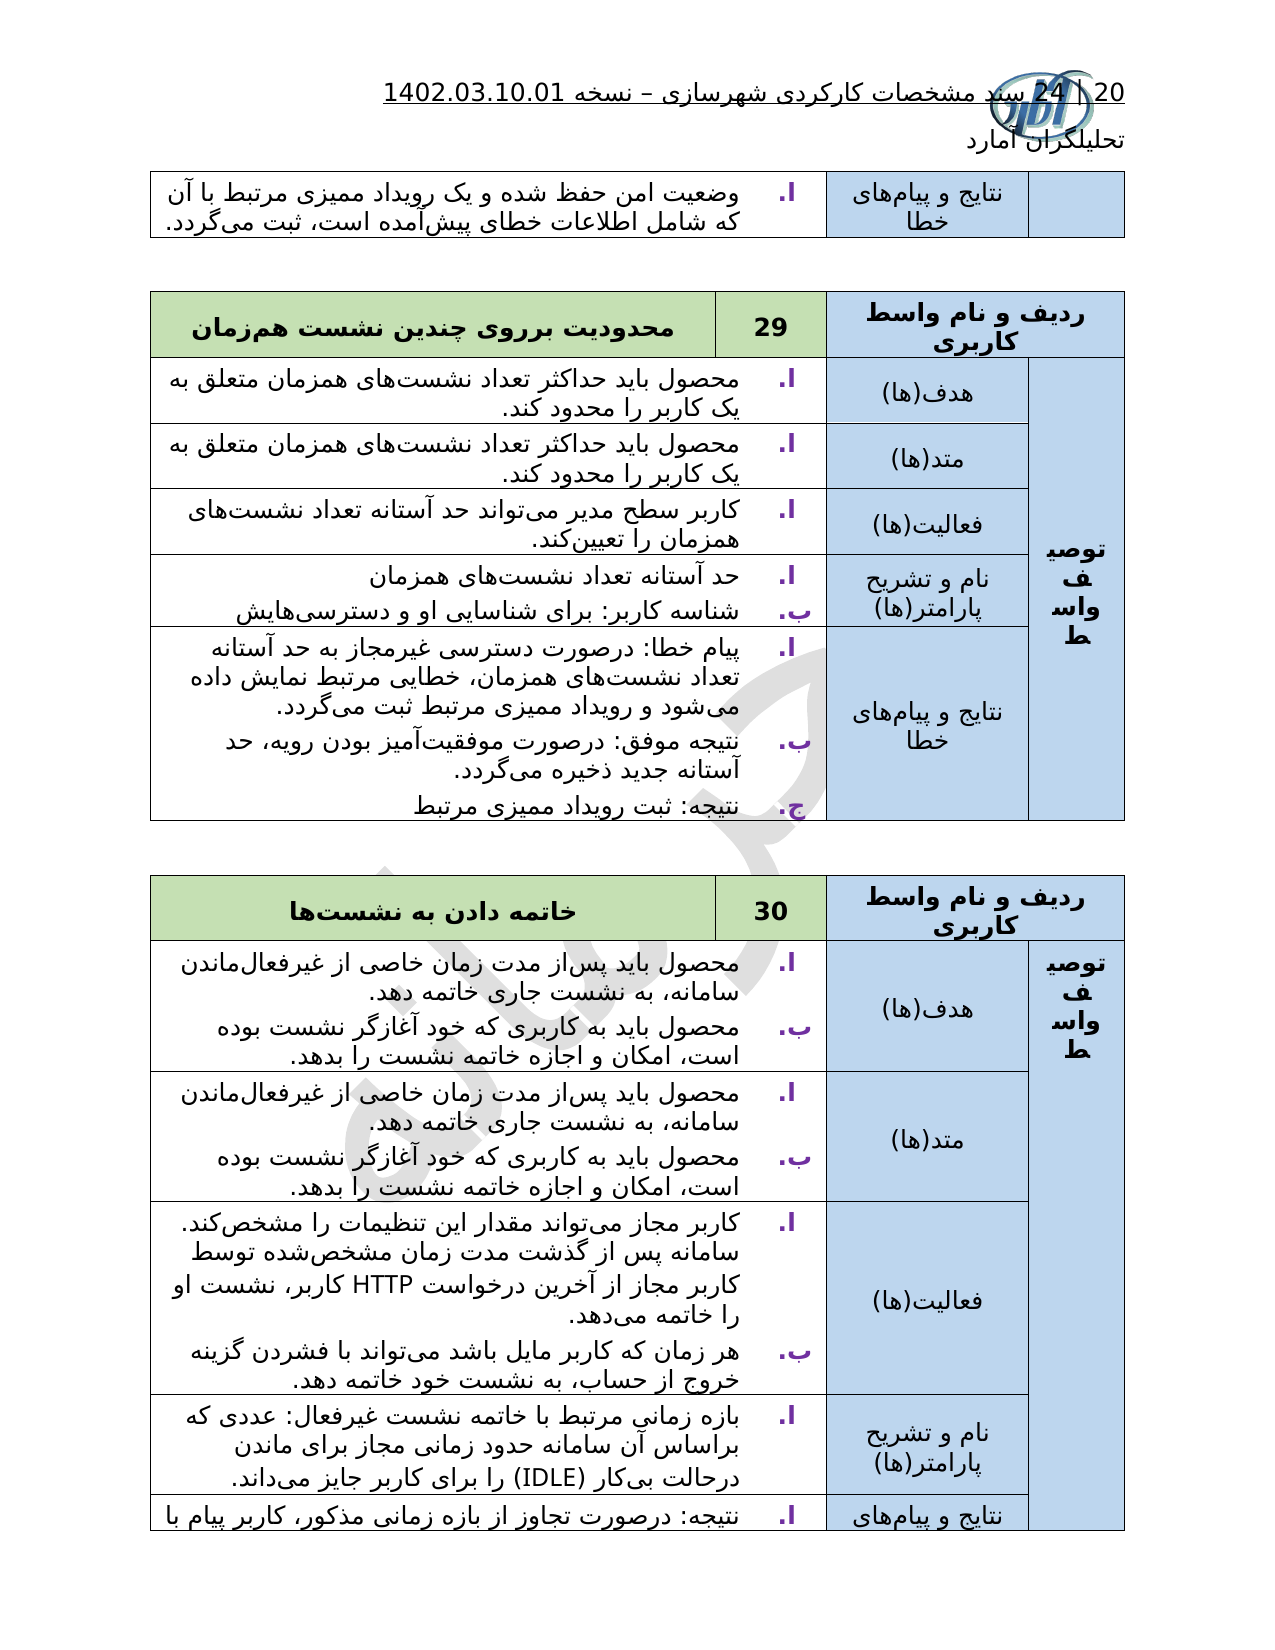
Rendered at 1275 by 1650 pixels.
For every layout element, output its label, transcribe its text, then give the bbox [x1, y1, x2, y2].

table_header ردیف و نام واسط کاربری [827, 876, 1124, 940]
table_cell محصول باید حداکثر تعداد نشست‌های همزمان متعلق به یک کاربر را محدود کند. [151, 424, 826, 488]
table_header خاتمه دادن به نشست‌ها [151, 876, 715, 940]
table_cell نتایج و پیام‌های خطا [827, 1495, 1028, 1530]
table_cell بازه‌ زمانی مرتبط با خاتمه نشست غیرفعال: عددی که براساس آن سامانه حدود زمانی مجاز برای ماندن درحالت بی‌کار (IDLE) را برای کاربر جایز می‌داند. [151, 1395, 826, 1494]
table_cell نتایج و پیام‌های خطا [827, 627, 1028, 820]
table_cell وضعیت امن حفظ شده و یک رویداد ممیزی مرتبط با آن که شامل اطلاعات خطای پیش‌آمده است، ثبت می‌گردد. [151, 172, 826, 237]
table_header محدودیت برروی چندین نشست هم‌زمان [151, 292, 715, 357]
table_cell متد(ها) [827, 424, 1028, 488]
table_cell توصیف واسط [1029, 941, 1124, 1530]
table_cell کاربر مجاز می‌تواند مقدار این تنظیمات را مشخص‌کند. سامانه پس از گذشت مدت زمان مشخص‌شده توسط کاربر مجاز از آخرین درخواست HTTP کاربر، نشست او را خاتمه می‌دهد. هر زمان که کاربر مایل باشد می‌تواند با فشردن گزینه خروج از حساب، به نشست خود خاتمه دهد. [151, 1202, 826, 1394]
table_cell محصول باید پس‌از مدت زمان خاصی از غیرفعال‌ماندن سامانه، به نشست جاری خاتمه دهد. محصول باید به کاربری که خود آغازگر نشست بوده است، امکان و اجازه خاتمه نشست را بدهد. [151, 941, 826, 1071]
table_cell فعالیت(ها) [827, 1202, 1028, 1394]
table_cell حد آستانه تعداد نشست‌های همزمان شناسه کاربر: برای شناسایی او و دسترسی‌هایش [151, 555, 826, 626]
table_cell کاربر سطح مدیر می‌تواند حد آستانه تعداد نشست‌های همزمان را تعیین‌کند. [151, 489, 826, 554]
picture [975, 40, 1107, 103]
table_cell هدف(ها) [827, 358, 1028, 422]
table_header 30 [716, 876, 826, 940]
table_cell فعالیت(ها) [827, 489, 1028, 554]
table_header ردیف و نام واسط کاربری [827, 292, 1124, 357]
table_cell هدف(ها) [827, 941, 1028, 1071]
table_cell نام و تشریح پارامتر(ها) [827, 1395, 1028, 1494]
table_cell محصول باید حداکثر تعداد نشست‌های همزمان متعلق به یک کاربر را محدود کند. [151, 358, 826, 422]
table_cell متد(ها) [827, 1072, 1028, 1201]
table_cell محصول باید پس‌از مدت زمان خاصی از غیرفعال‌ماندن سامانه، به نشست جاری خاتمه دهد. محصول باید به کاربری که خود آغازگر نشست بوده است، امکان و اجازه خاتمه نشست را بدهد. [151, 1072, 826, 1201]
table_header 29 [716, 292, 826, 357]
table_cell پیام خطا: درصورت دسترسی غیرمجاز به حد آستانه تعداد نشست‌های همزمان، خطایی مرتبط نمایش داده می‌شود و رویداد ممیزی مرتبط ثبت می‌گردد. نتیجه موفق: درصورت موفقیت‌آمیز بودن رویه، حد آستانه جدید ذخیره می‌گردد. نتیجه: ثبت رویداد ممیزی مرتبط [151, 627, 826, 820]
picture [975, 104, 1107, 160]
table_cell نتایج و پیام‌های خطا [827, 172, 1028, 237]
table_cell توصیف واسط [1029, 358, 1124, 820]
table_cell نام و تشریح پارامتر(ها) [827, 555, 1028, 626]
